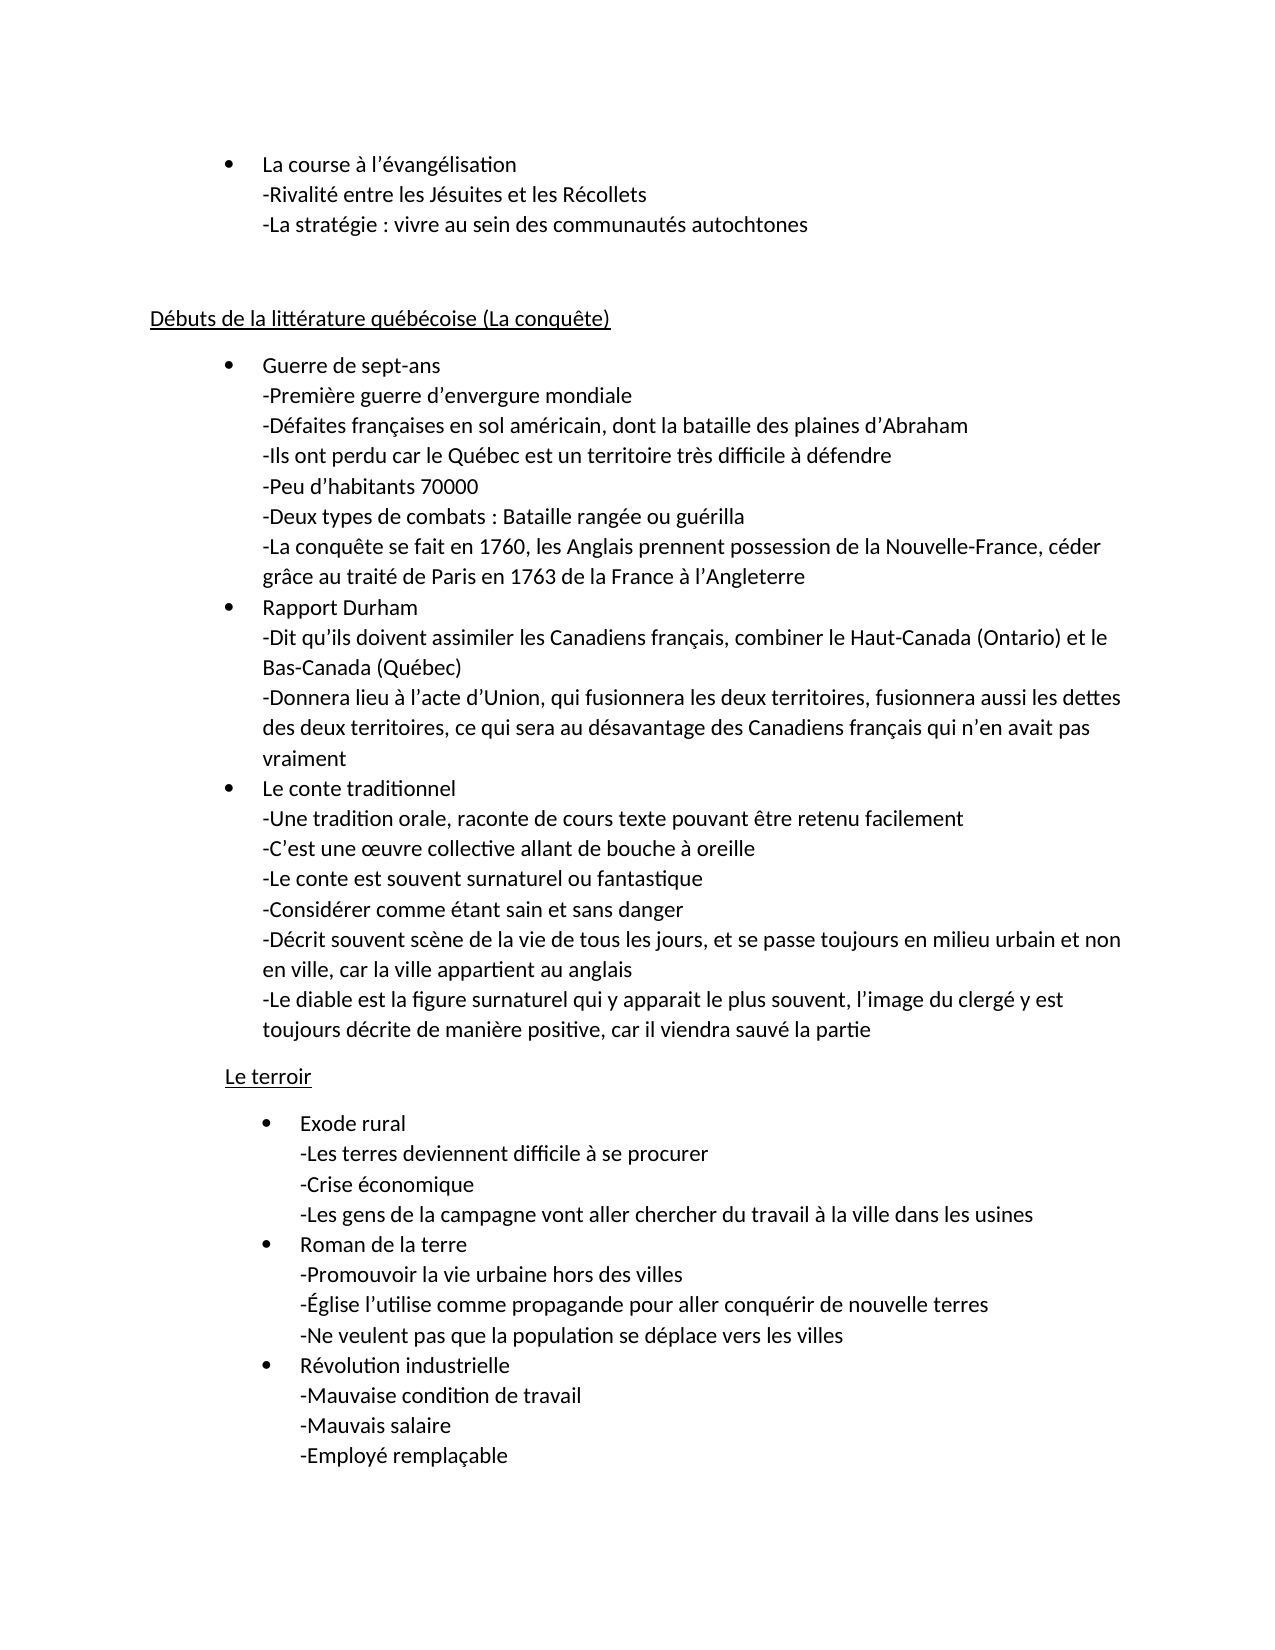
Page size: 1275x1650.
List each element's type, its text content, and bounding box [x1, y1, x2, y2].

list Exode rural -Les terres deviennent difficile à se procurer -Crise économique -Les gens de la campagne vont aller chercher du travail à la ville dans les usines [262, 1109, 1125, 1228]
list Roman de la terre -Promouvoir la vie urbaine hors des villes -Église l’utilise comme propagande pour aller conquérir de nouvelle terres -Ne veulent pas que la population se déplace vers les villes [262, 1230, 1125, 1349]
list Guerre de sept-ans -Première guerre d’envergure mondiale -Défaites françaises en sol américain, dont la bataille des plaines d’Abraham -Ils ont perdu car le Québec est un territoire très difficile à défendre -Peu d’habitants 70000 -Deux types de combats : Bataille rangée ou guérilla -La conquête se fait en 1760, les Anglais prennent possession de la Nouvelle-France, céder grâce au traité de Paris en 1763 de la France à l’Angleterre [225, 351, 1125, 591]
list Rapport Durham -Dit qu’ils doivent assimiler les Canadiens français, combiner le Haut-Canada (Ontario) et le Bas-Canada (Québec) -Donnera lieu à l’acte d’Union, qui fusionnera les deux territoires, fusionnera aussi les dettes des deux territoires, ce qui sera au désavantage des Canadiens français qui n’en avait pas vraiment [225, 593, 1125, 772]
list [262, 1351, 1125, 1470]
text Le terroir [225, 1062, 1125, 1091]
list Le conte traditionnel -Une tradition orale, raconte de cours texte pouvant être retenu facilement -C’est une œuvre collective allant de bouche à oreille -Le conte est souvent surnaturel ou fantastique -Considérer comme étant sain et sans danger -Décrit souvent scène de la vie de tous les jours, et se passe toujours en milieu urbain et non en ville, car la ville appartient au anglais -Le diable est la figure surnaturel qui y apparait le plus souvent, l’image du clergé y est toujours décrite de manière positive, car il viendra sauvé la partie [225, 774, 1125, 1044]
text Débuts de la littérature québécoise (La conquête) [150, 304, 1125, 332]
list La course à l’évangélisation -Rivalité entre les Jésuites et les Récollets -La stratégie : vivre au sein des communautés autochtones [225, 150, 1125, 238]
